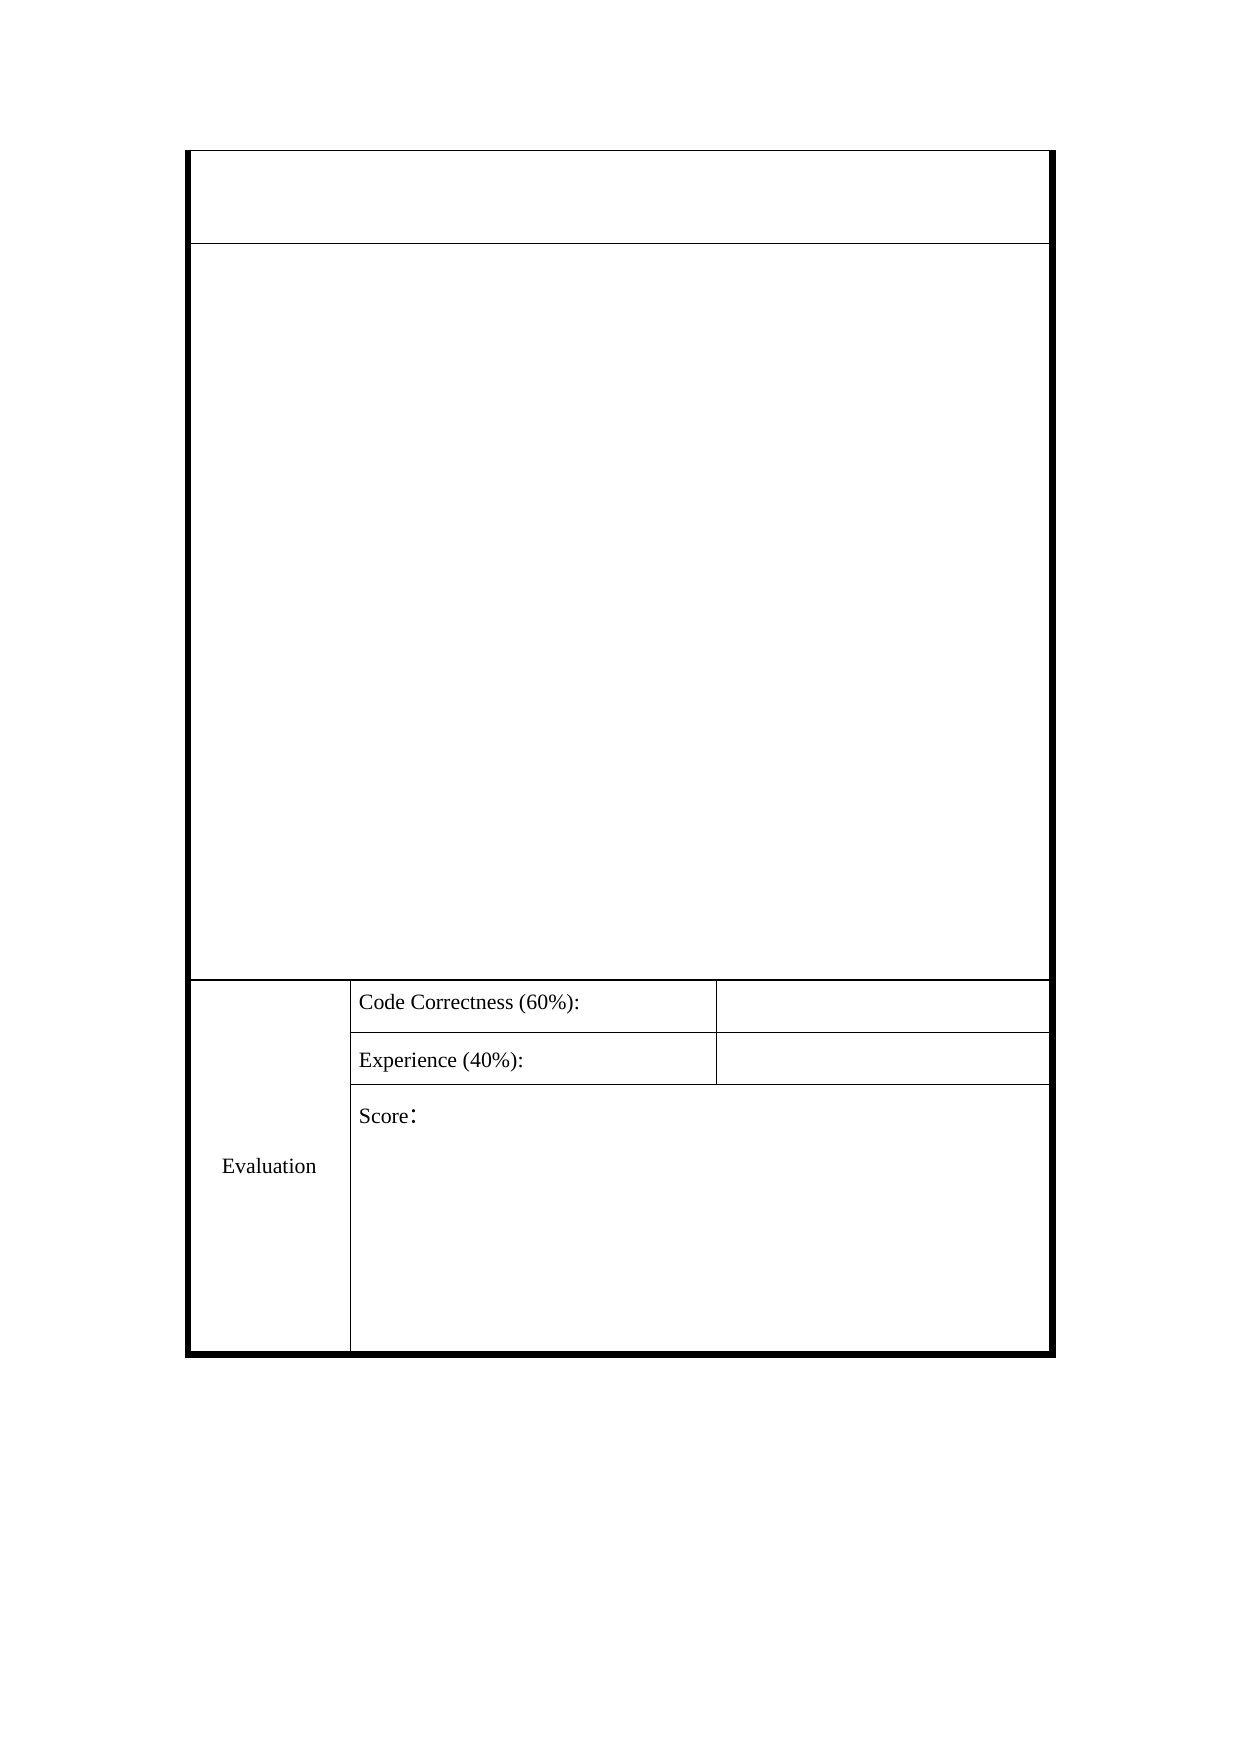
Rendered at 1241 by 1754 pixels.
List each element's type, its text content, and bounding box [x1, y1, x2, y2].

table_header Evaluation [191, 981, 350, 1351]
table_cell Experience (40%): [351, 1033, 716, 1083]
table_cell [191, 244, 1049, 979]
table_cell Score： [351, 1085, 1049, 1351]
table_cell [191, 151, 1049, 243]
table_cell [717, 1033, 1049, 1083]
table_header Code Correctness (60%): [351, 981, 716, 1032]
table_header [717, 981, 1049, 1032]
